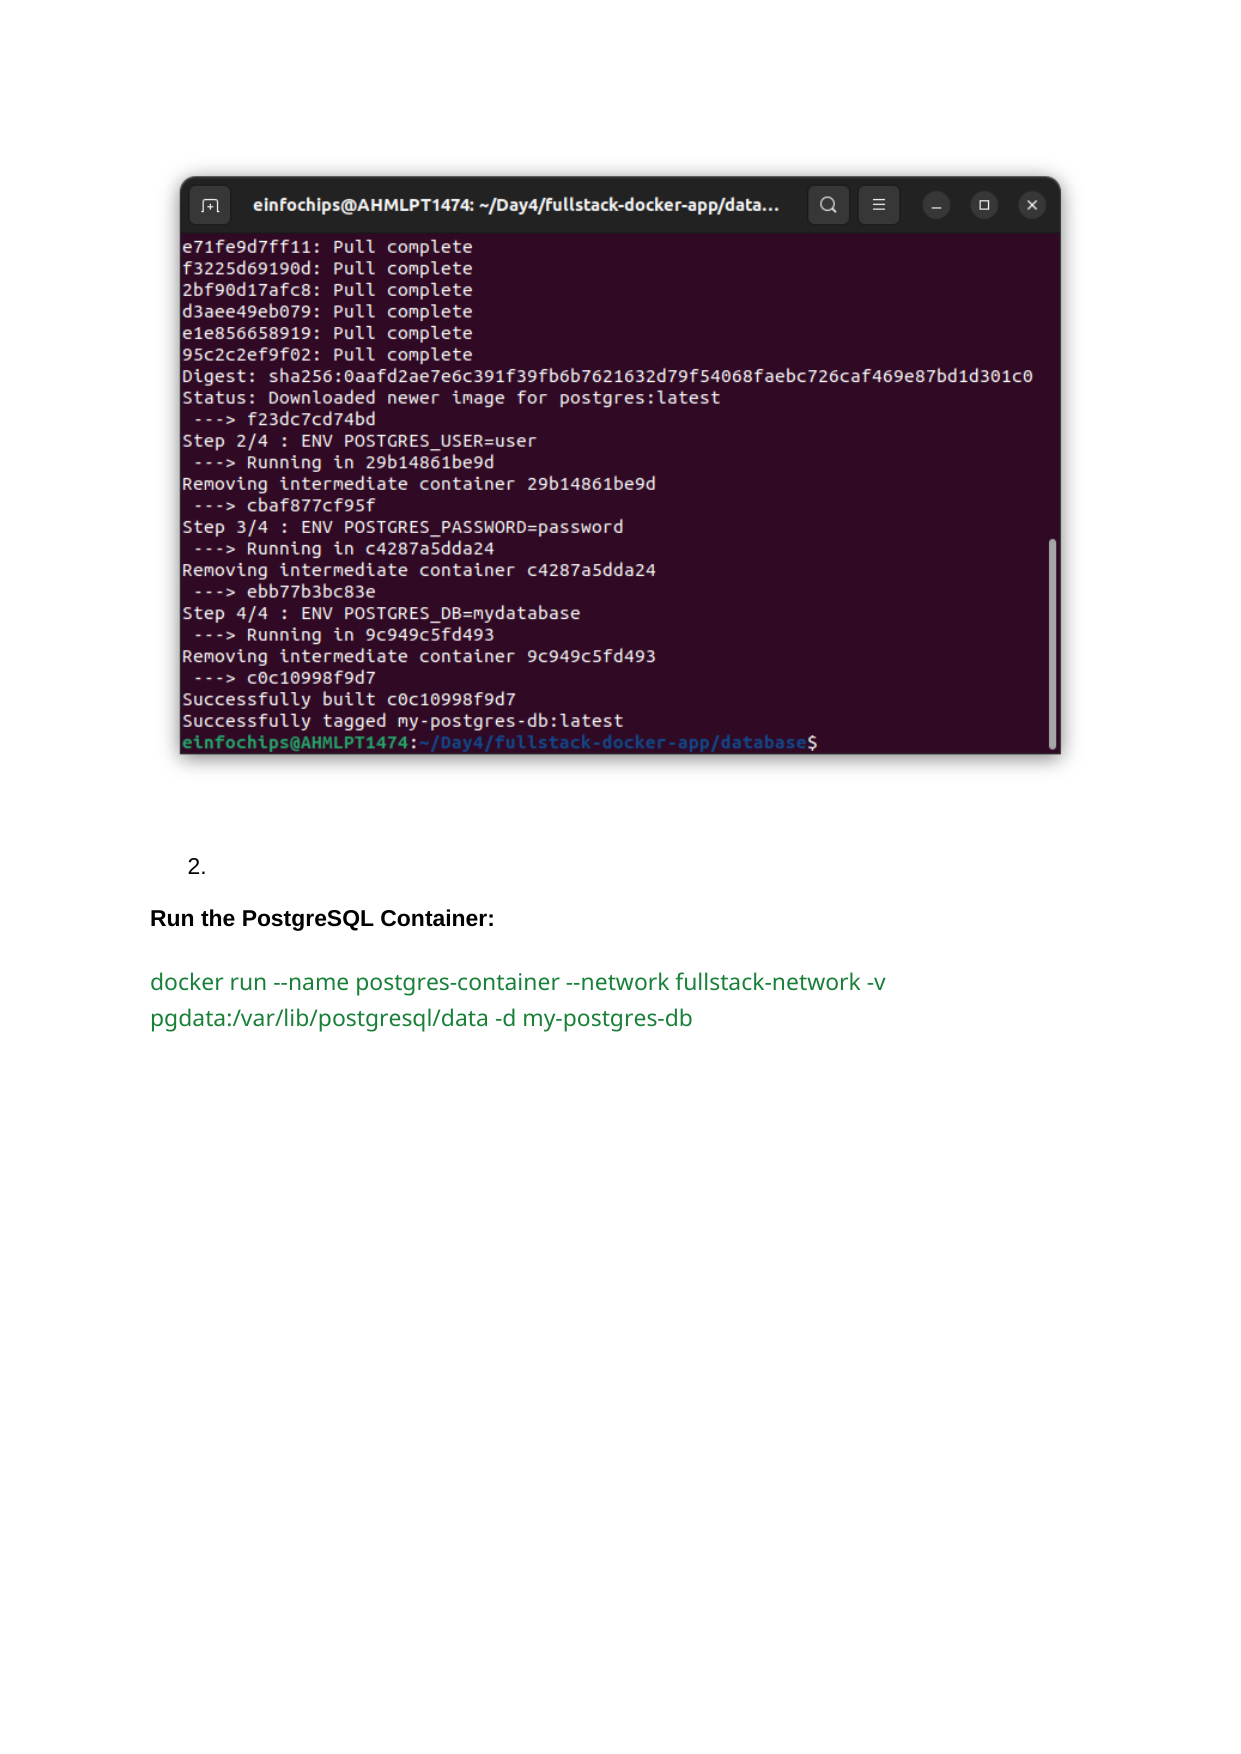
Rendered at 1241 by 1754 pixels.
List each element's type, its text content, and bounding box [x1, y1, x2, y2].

picture [150, 150, 1091, 788]
text Run the PostgreSQL Container: docker run --name postgres-container --network fullstack-network -v pgdata:/var/lib/postgresql/data -d my-postgres-db [150, 904, 1090, 1033]
